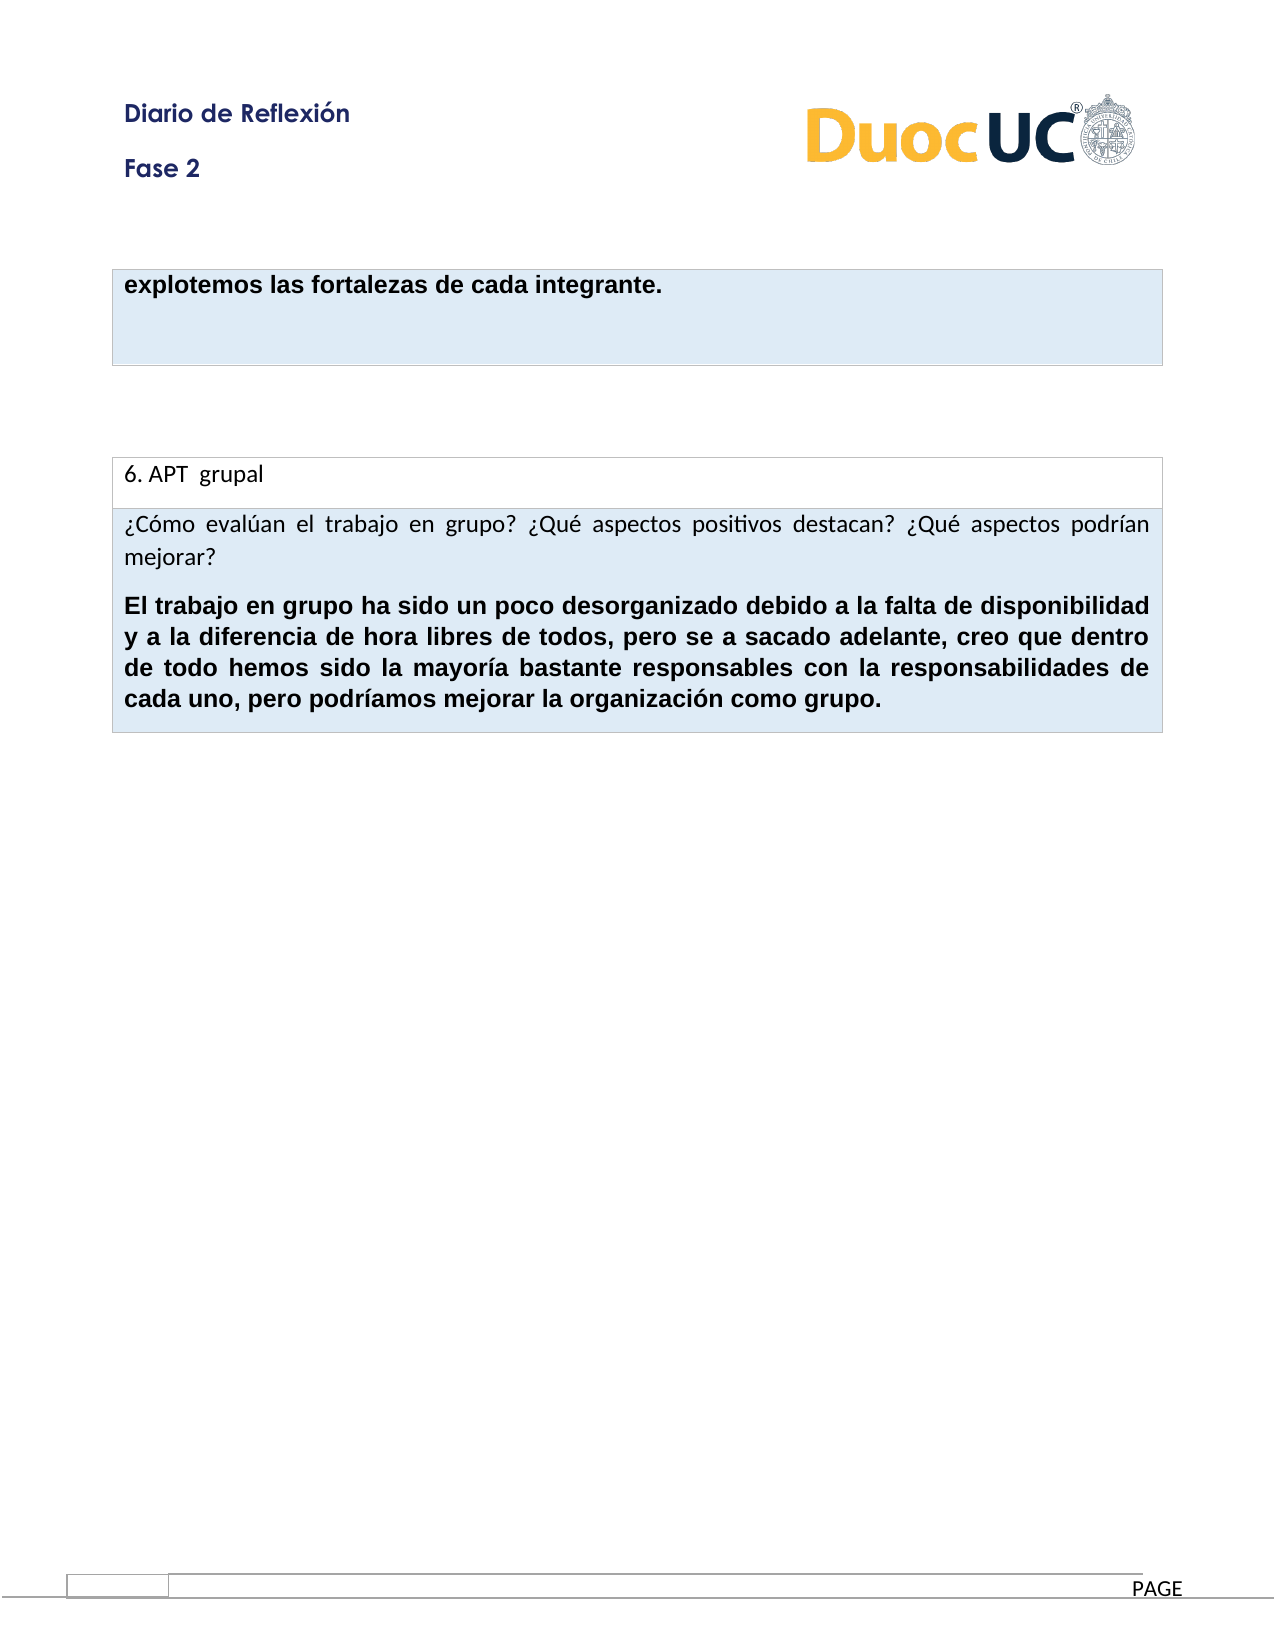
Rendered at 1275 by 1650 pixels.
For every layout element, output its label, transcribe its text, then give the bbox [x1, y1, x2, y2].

table_header 6. APT grupal [113, 458, 1162, 507]
picture [807, 94, 1135, 165]
table_cell ¿Cómo evalúan el trabajo en grupo? ¿Qué aspectos positivos destacan? ¿Qué aspectos podrían mejorar? El trabajo en grupo ha sido un poco desorganizado debido a la falta de disponibilidad y a la diferencia de hora libres de todos, pero se a sacado adelante, creo que dentro de todo hemos sido la mayoría bastante responsables con la responsabilidades de cada uno, pero podríamos mejorar la organización como grupo. [113, 509, 1162, 732]
